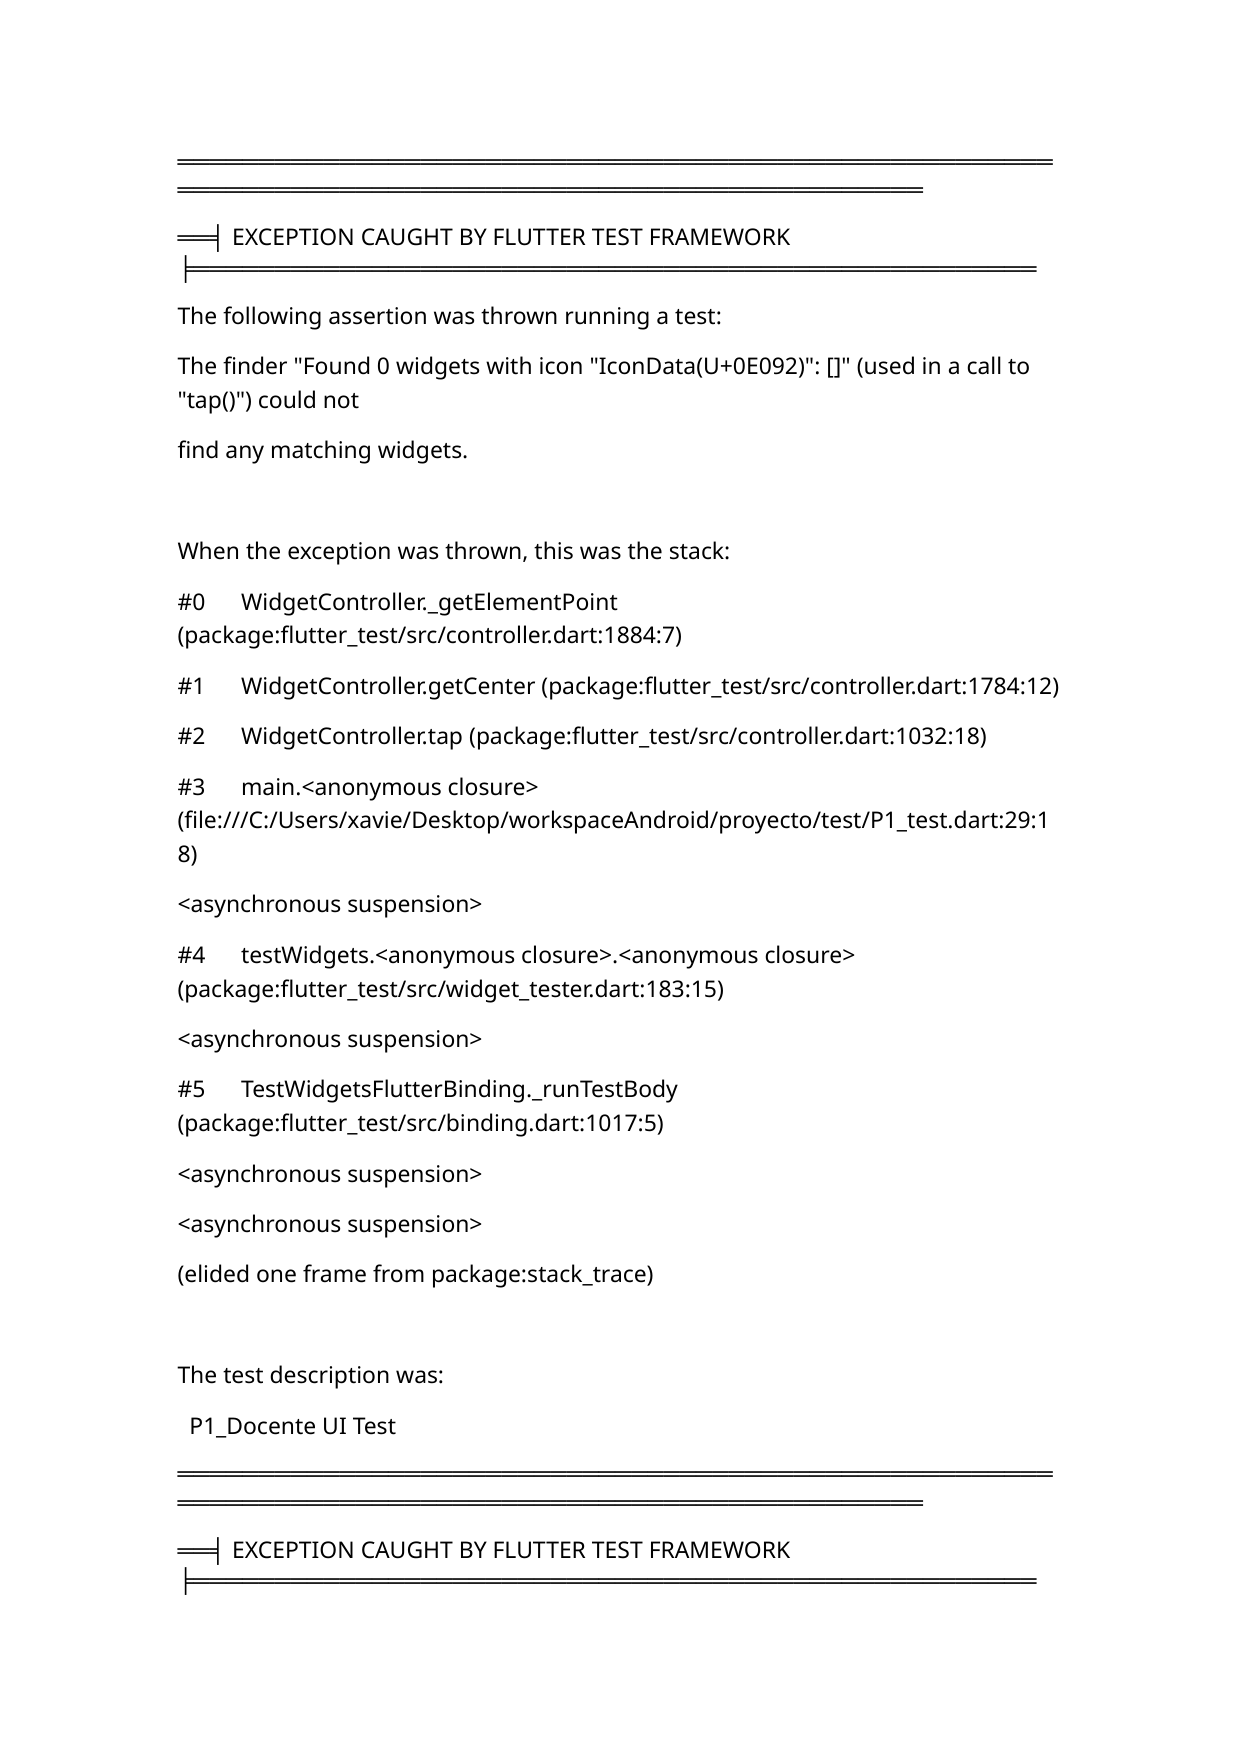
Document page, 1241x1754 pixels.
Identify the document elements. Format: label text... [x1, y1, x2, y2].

text <asynchronous suspension> [177, 888, 1063, 919]
text <asynchronous suspension> [177, 1023, 1063, 1054]
text The test description was: [177, 1359, 1063, 1390]
text When the exception was thrown, this was the stack: [177, 535, 1063, 566]
text The following assertion was thrown running a test: [177, 299, 1063, 331]
text #4 testWidgets.<anonymous closure>.<anonymous closure> (package:flutter_test/src/widget_tester.dart:183:15) [177, 939, 1063, 1004]
text <asynchronous suspension> [177, 1208, 1063, 1239]
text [177, 1460, 1063, 1515]
text ══╡ EXCEPTION CAUGHT BY FLUTTER TEST FRAMEWORK ╞════════════════════════════════════════════════════ [177, 1533, 1063, 1593]
text ════════════════════════════════════════════════════════════════════════════════════════════════════ [177, 148, 1063, 202]
text <asynchronous suspension> [177, 1157, 1063, 1189]
text #5 TestWidgetsFlutterBinding._runTestBody (package:flutter_test/src/binding.dart:1017:5) [177, 1073, 1063, 1138]
text find any matching widgets. [177, 434, 1063, 465]
text #2 WidgetController.tap (package:flutter_test/src/controller.dart:1032:18) [177, 720, 1063, 751]
text #1 WidgetController.getCenter (package:flutter_test/src/controller.dart:1784:12) [177, 669, 1063, 701]
text #3 main.<anonymous closure> (file:///C:/Users/xavie/Desktop/workspaceAndroid/proyecto/test/P1_test.dart:29:18) [177, 770, 1063, 869]
text #0 WidgetController._getElementPoint (package:flutter_test/src/controller.dart:1884:7) [177, 585, 1063, 650]
text The finder "Found 0 widgets with icon "IconData(U+0E092)": []" (used in a call to "tap()") could not [177, 350, 1063, 415]
text P1_Docente UI Test [177, 1409, 1063, 1441]
text (elided one frame from package:stack_trace) [177, 1258, 1063, 1289]
text ══╡ EXCEPTION CAUGHT BY FLUTTER TEST FRAMEWORK ╞════════════════════════════════════════════════════ [177, 221, 1063, 281]
